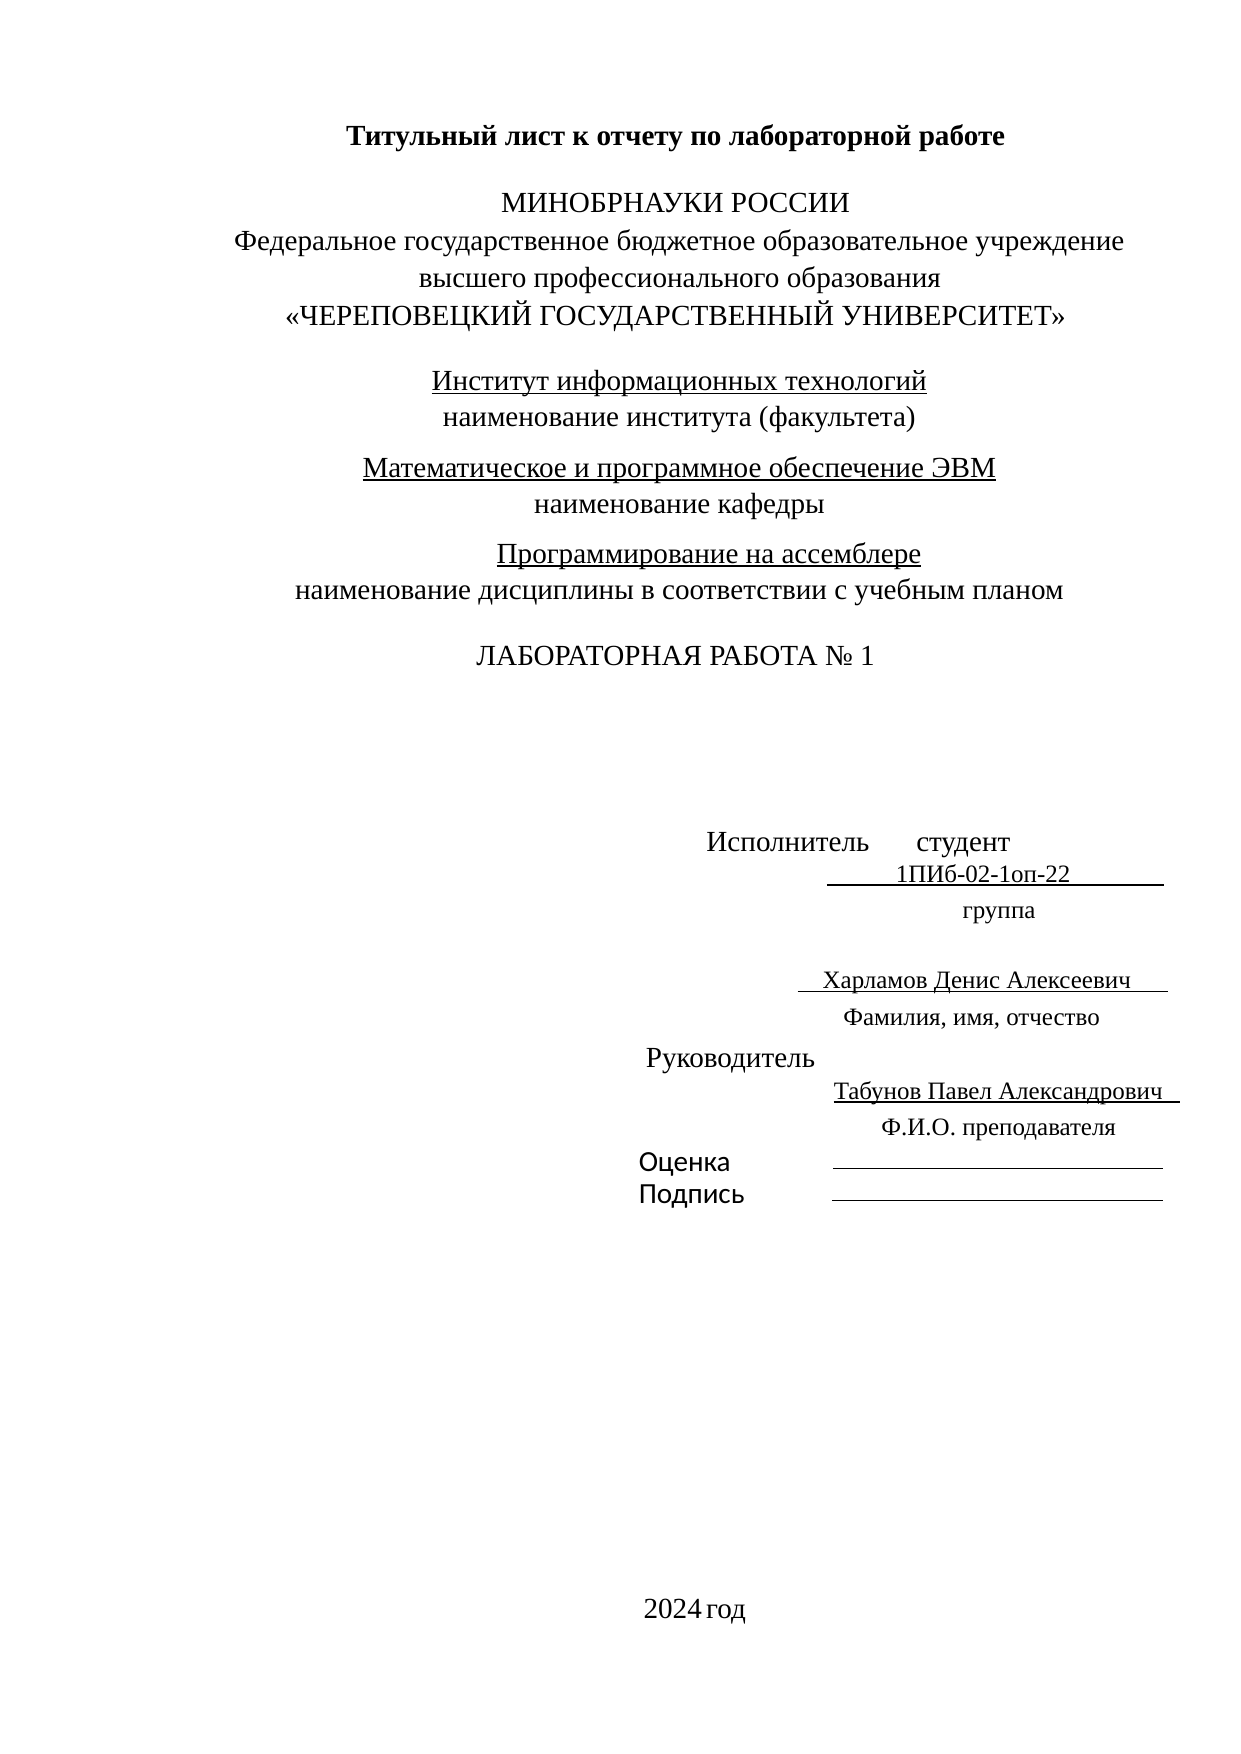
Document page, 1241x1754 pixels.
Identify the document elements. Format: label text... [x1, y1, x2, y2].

text Руководитель [177, 1041, 1181, 1074]
text МИНОБРНАУКИ РОССИИ [198, 186, 1153, 219]
text группа [177, 896, 1181, 924]
text Табунов Павел Александрович [833, 1076, 1185, 1105]
text ЛАБОРАТОРНАЯ РАБОТА № 1 [198, 638, 1153, 672]
text наименование дисциплины в соответствии с учебным планом [177, 572, 1181, 606]
text Фамилия, имя, отчество [177, 1002, 1181, 1031]
text «ЧЕРЕПОВЕЦКИЙ ГОСУДАРСТВЕННЫЙ УНИВЕРСИТЕТ» [198, 298, 1153, 331]
list год [215, 1591, 1174, 1624]
text Титульный лист к отчету по лабораторной работе [205, 118, 1146, 152]
text Харламов Денис Алексеевич 1 [797, 966, 1185, 994]
text наименование кафедры [177, 486, 1181, 519]
text Исполнитель студент [638, 824, 1124, 857]
text Федеральное государственное бюджетное образовательное учреждение высшего профессионального образования [198, 223, 1161, 293]
text 1ПИб-02-1оп-22 ы [827, 859, 1185, 888]
text Программирование на ассемблере [177, 536, 1181, 570]
text Институт информационных технологий [177, 363, 1181, 397]
text Математическое и программное обеспечение ЭВМ [177, 450, 1181, 483]
text Ф.И.О. преподавателя [177, 1112, 1181, 1141]
text наименование института (факультета) [177, 399, 1181, 433]
